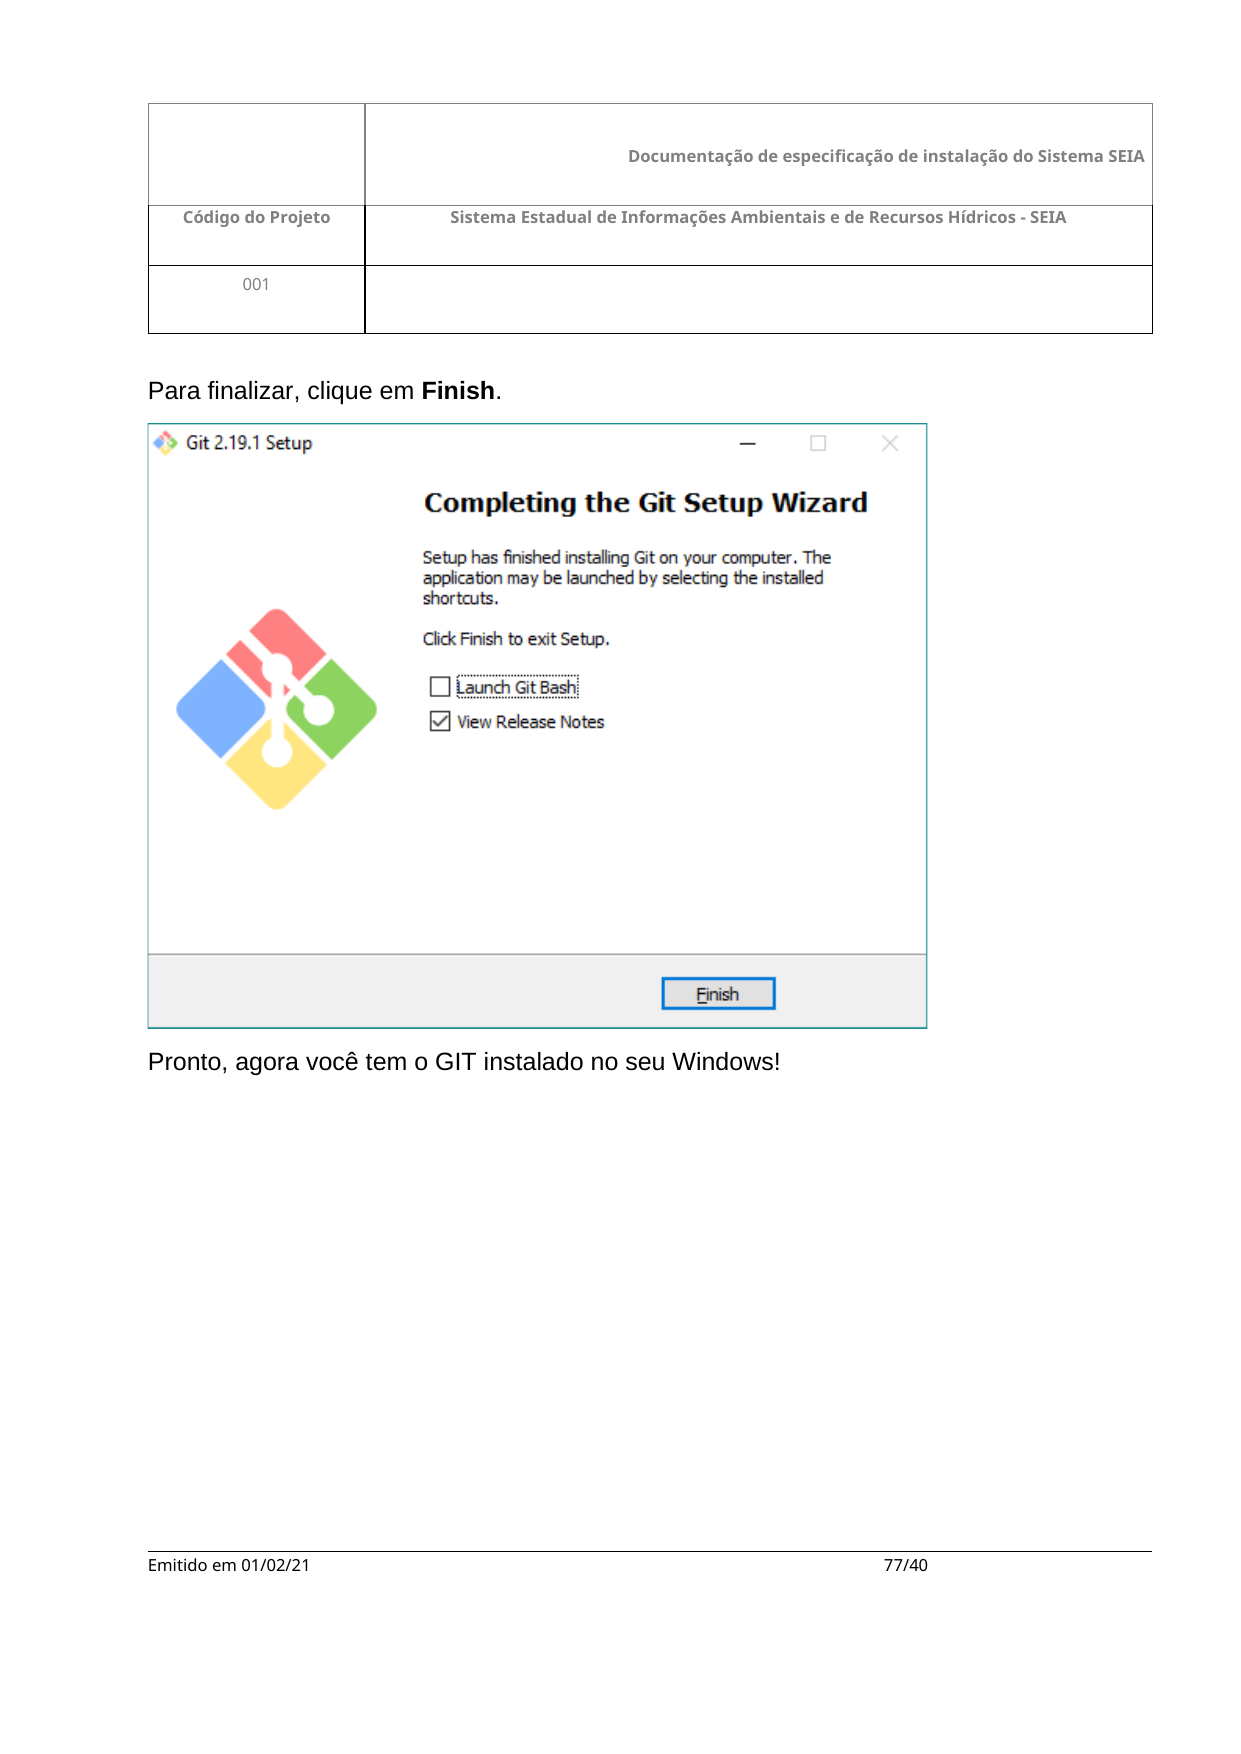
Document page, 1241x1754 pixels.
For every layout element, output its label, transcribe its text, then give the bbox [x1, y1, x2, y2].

text Para finalizar, clique em Finish. [148, 376, 1152, 405]
picture [147, 423, 928, 1029]
text Pronto, agora você tem o GIT instalado no seu Windows! [148, 1047, 1152, 1076]
